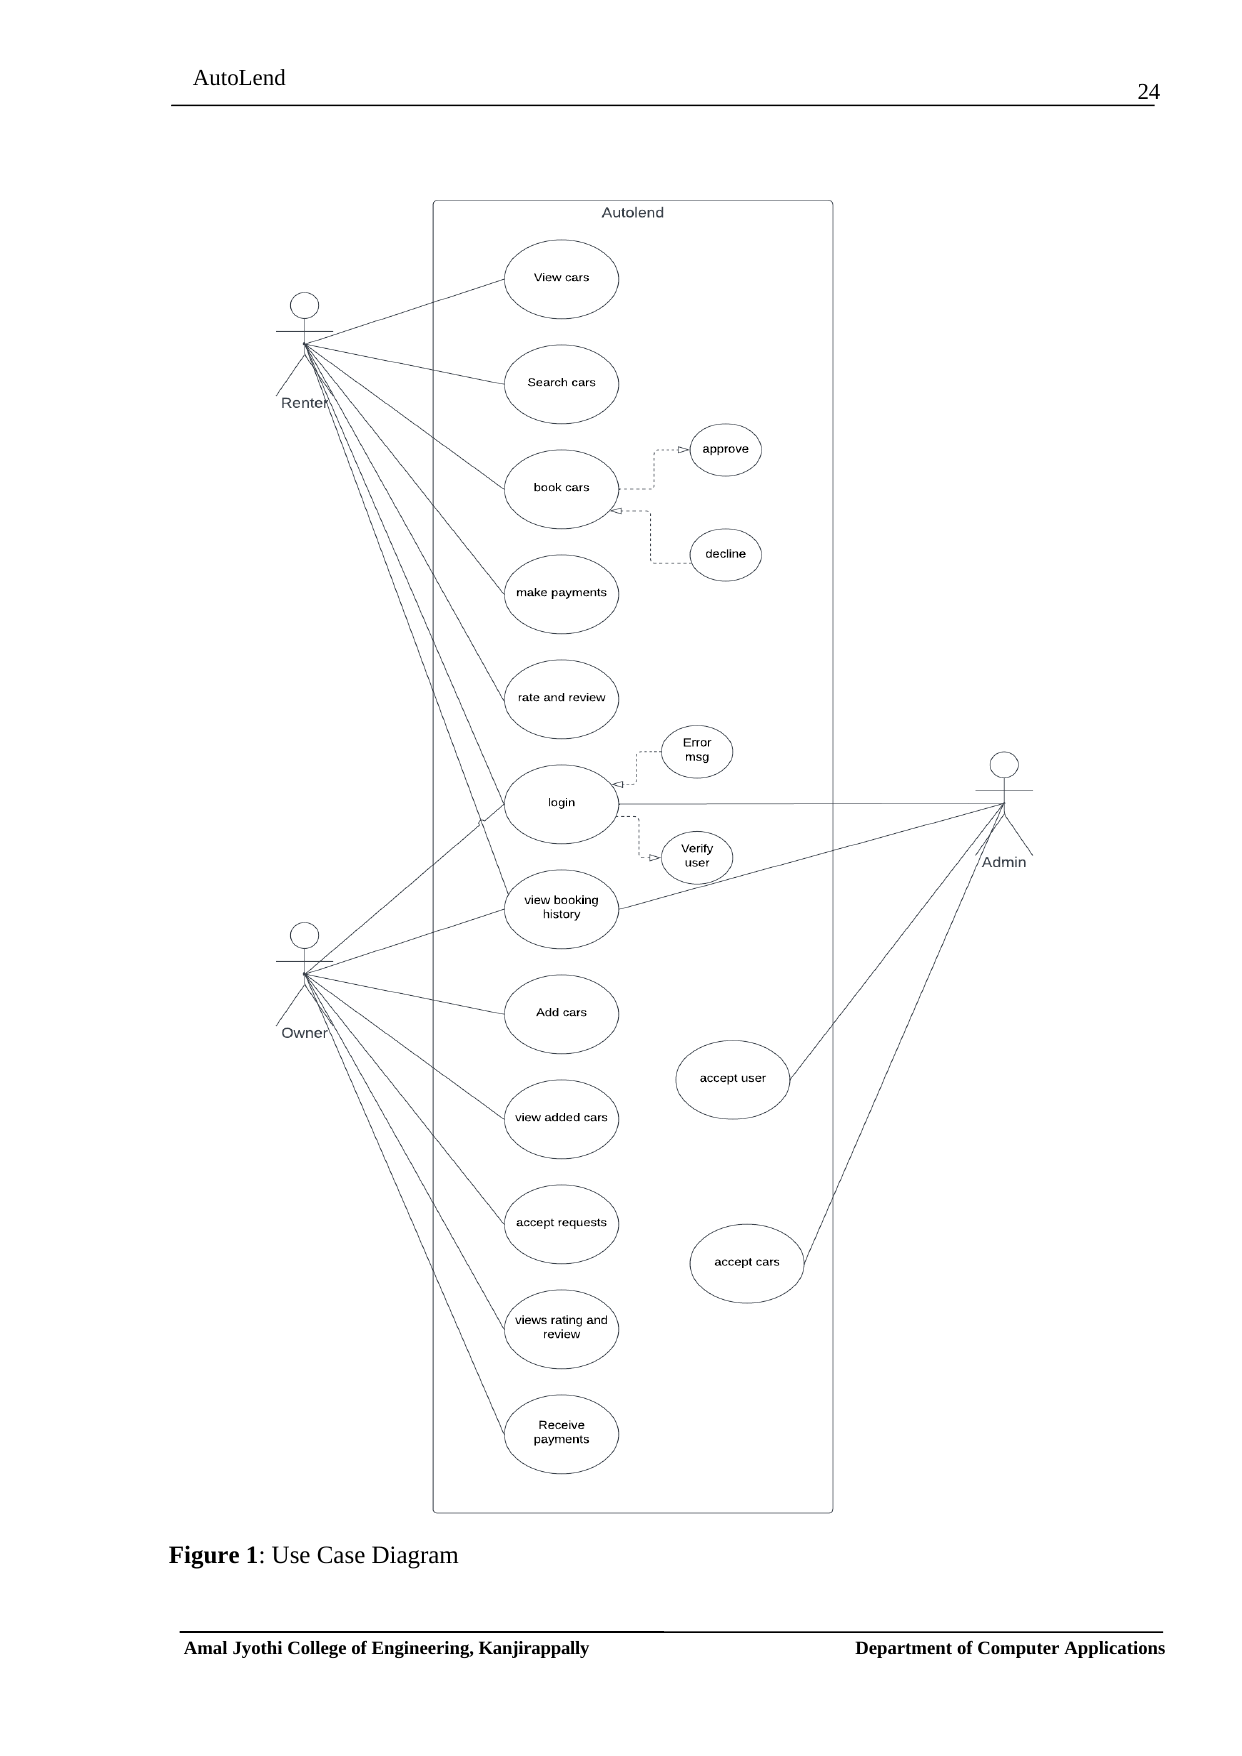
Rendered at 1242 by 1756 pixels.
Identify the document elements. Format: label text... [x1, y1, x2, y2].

picture [190, 174, 1112, 1533]
